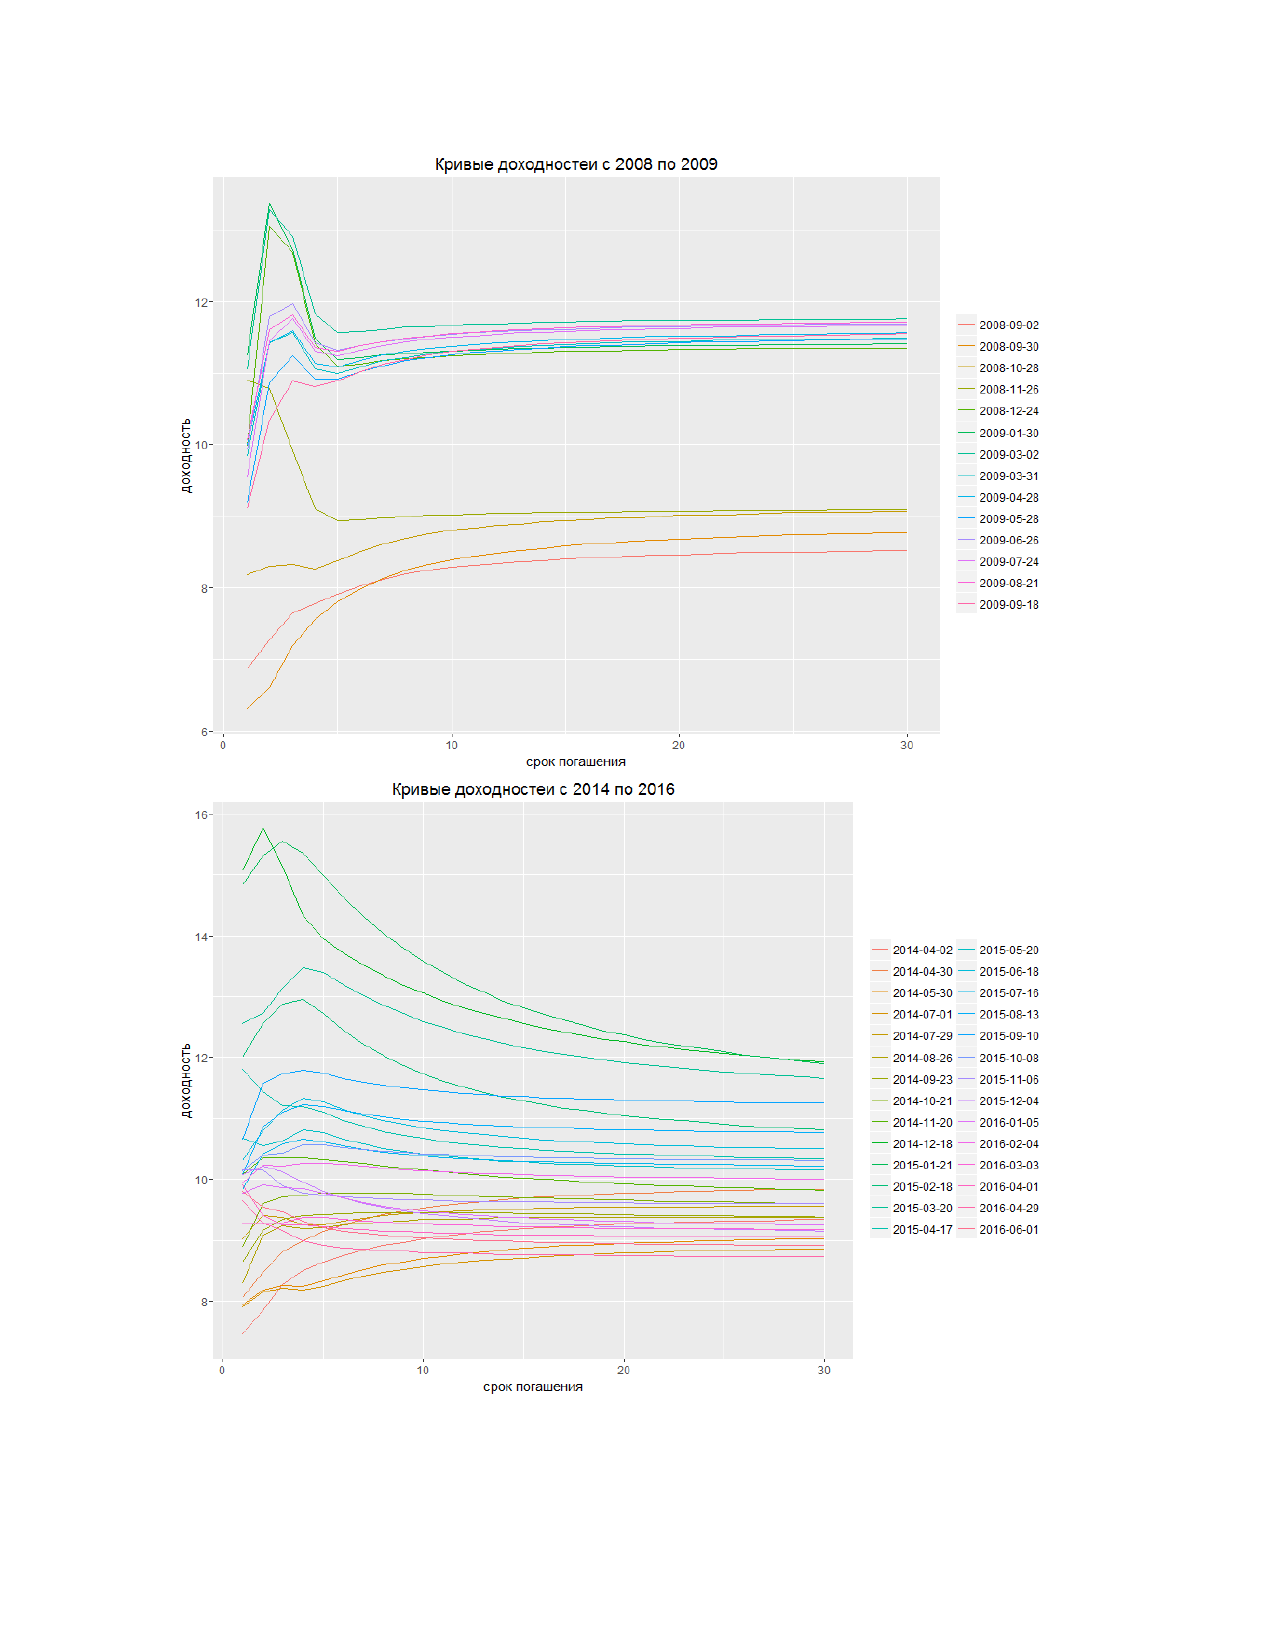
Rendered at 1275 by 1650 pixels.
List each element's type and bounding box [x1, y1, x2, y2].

picture [168, 150, 1062, 1400]
